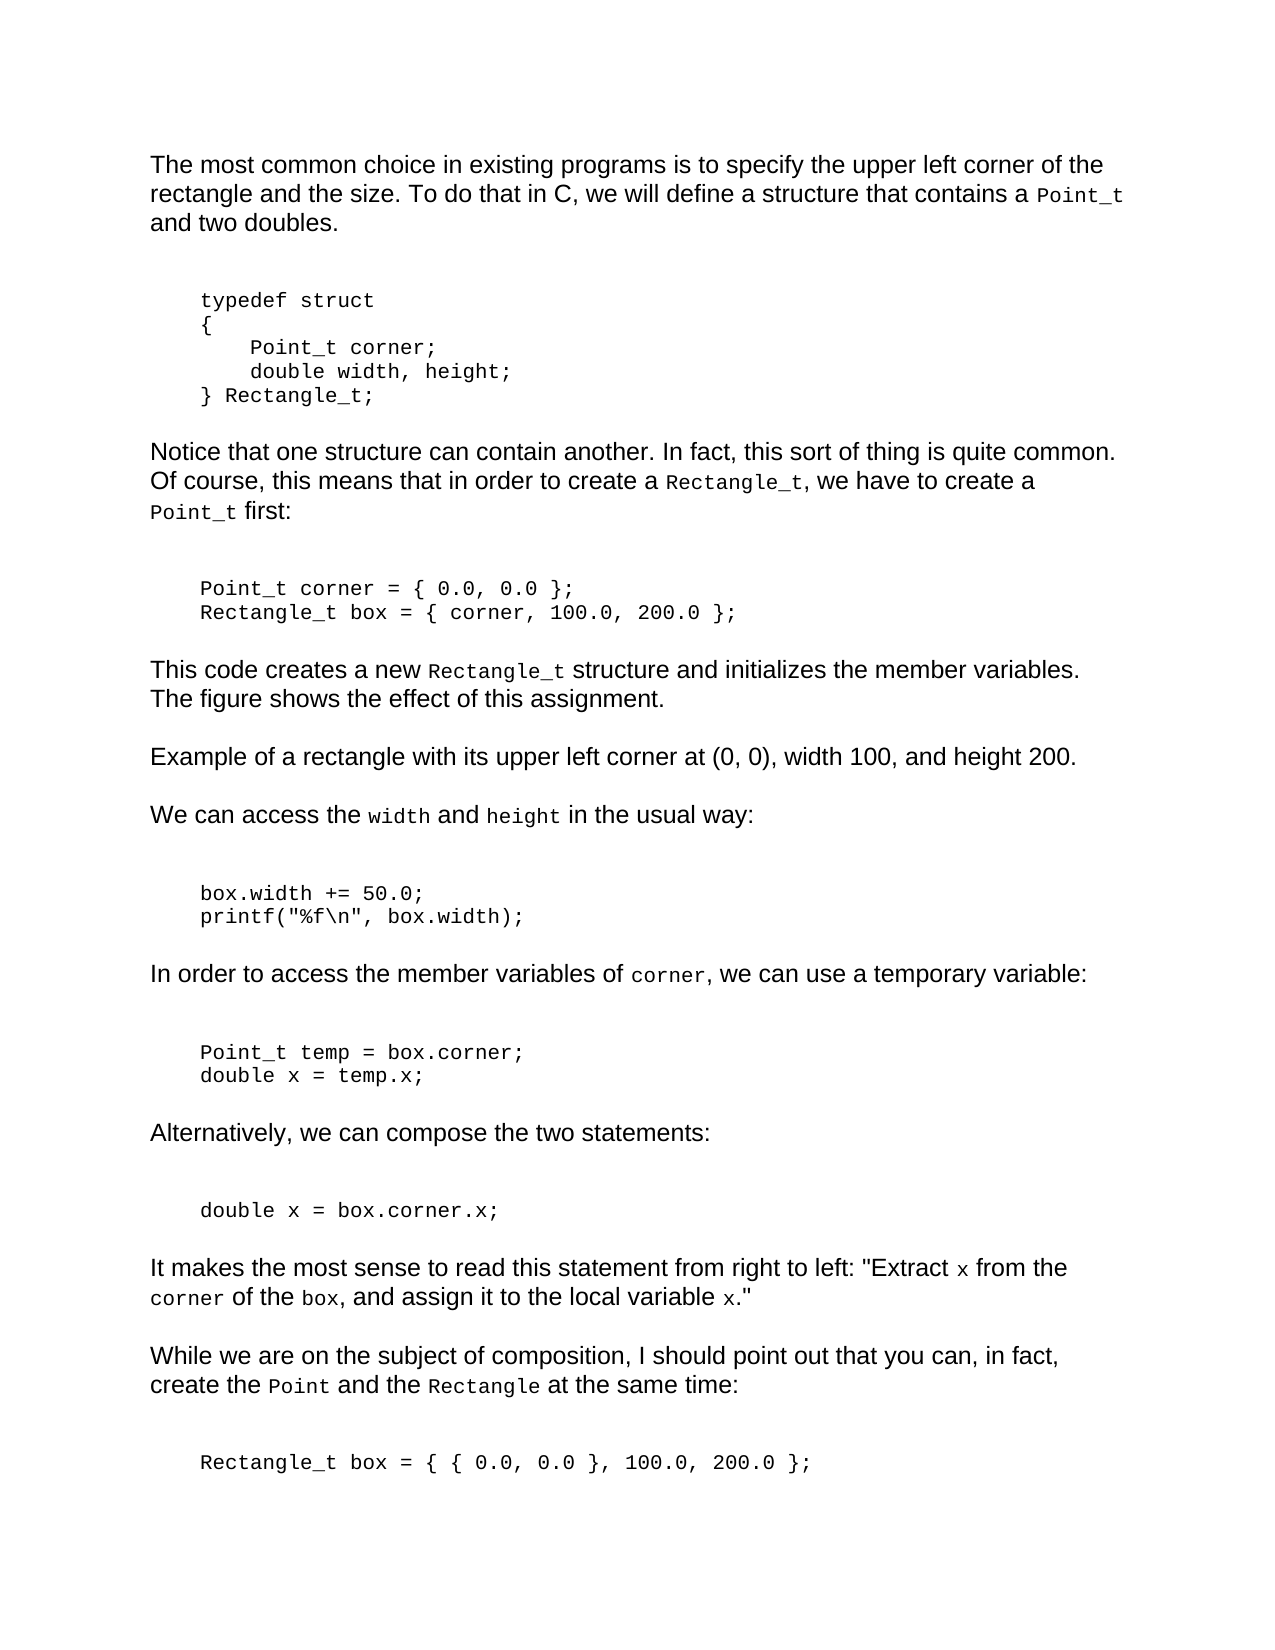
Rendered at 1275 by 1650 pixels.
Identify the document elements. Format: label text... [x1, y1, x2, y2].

text Notice that one structure can contain another. In fact, this sort of thing is quite common. Of course, this means that in order to create a Rectangle_t, we have to create a Point_t first: [150, 437, 1125, 526]
text Point_t corner; [150, 337, 1125, 361]
text { [150, 314, 1125, 337]
text Point_t corner = { 0.0, 0.0 }; [150, 578, 1125, 602]
text double width, height; [150, 361, 1125, 384]
text typedef struct [150, 290, 1125, 314]
text } Rectangle_t; [150, 384, 1125, 408]
text Rectangle_t box = { corner, 100.0, 200.0 }; [150, 602, 1125, 626]
text double x = box.corner.x; [150, 1200, 1125, 1223]
text We can access the width and height in the usual way: [150, 800, 1125, 830]
text Alternatively, we can compose the two statements: [150, 1118, 1125, 1147]
text The most common choice in existing programs is to specify the upper left corner of the rectangle and the size. To do that in C, we will define a structure that contains a Point_t and two doubles. [150, 150, 1125, 237]
text box.width += 50.0; [150, 883, 1125, 906]
text Example of a rectangle with its upper left corner at (0, 0), width 100, and height 200. [150, 742, 1125, 771]
text In order to access the member variables of corner, we can use a temporary variable: [150, 959, 1125, 989]
text double x = temp.x; [150, 1065, 1125, 1089]
text This code creates a new Rectangle_t structure and initializes the member variables. The figure shows the effect of this assignment. [150, 655, 1125, 713]
text It makes the most sense to read this statement from right to left: "Extract x from the corner of the box, and assign it to the local variable x." [150, 1253, 1125, 1312]
text Rectangle_t box = { { 0.0, 0.0 }, 100.0, 200.0 }; [150, 1452, 1125, 1476]
text Point_t temp = box.corner; [150, 1042, 1125, 1065]
text While we are on the subject of composition, I should point out that you can, in fact, create the Point and the Rectangle at the same time: [150, 1341, 1125, 1399]
text printf("%f\n", box.width); [150, 906, 1125, 930]
